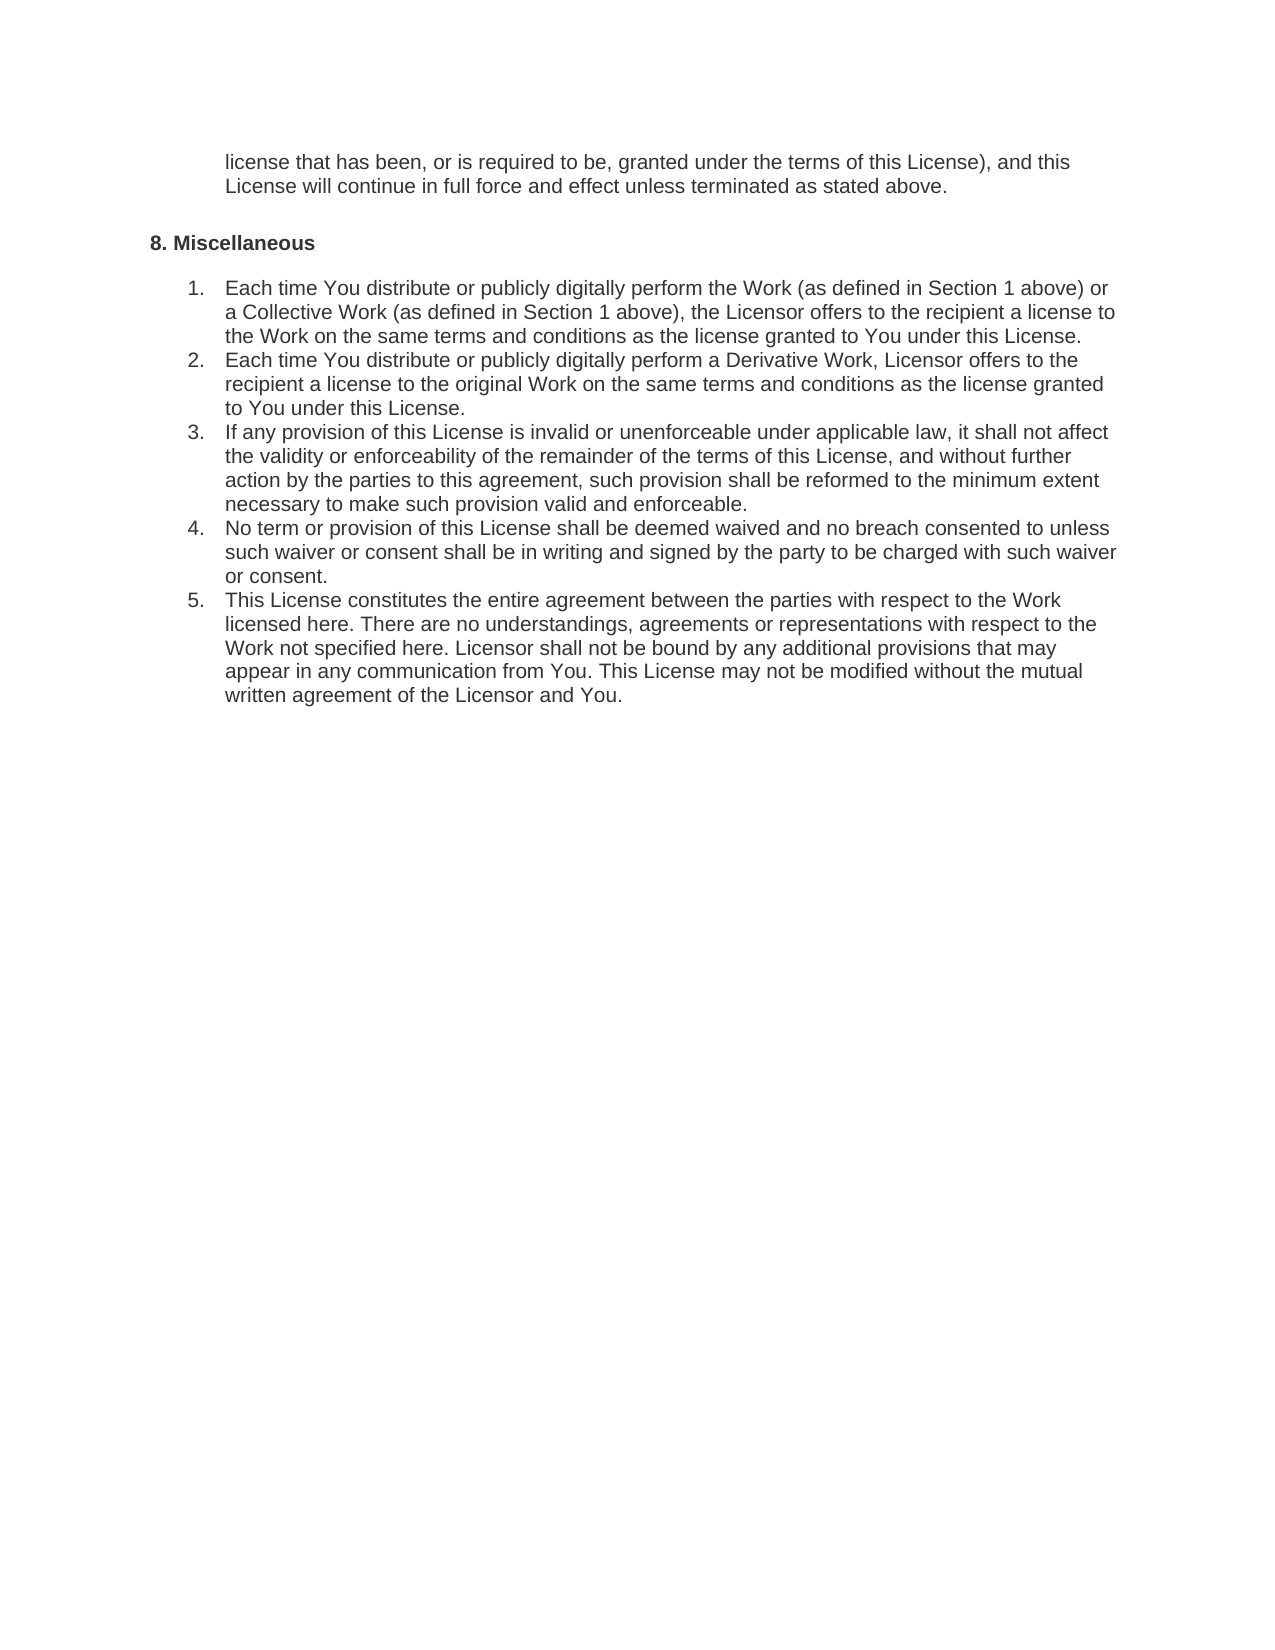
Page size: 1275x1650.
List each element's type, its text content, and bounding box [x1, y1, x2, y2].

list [187, 150, 1125, 198]
text 8. Miscellaneous [150, 231, 1125, 255]
list If any provision of this License is invalid or unenforceable under applicable law, it shall not affect the validity or enforceability of the remainder of the terms of this License, and without further action by the parties to this agreement, such provision shall be reformed to the minimum extent necessary to make such provision valid and enforceable. [187, 420, 1125, 516]
list This License constitutes the entire agreement between the parties with respect to the Work licensed here. There are no understandings, agreements or representations with respect to the Work not specified here. Licensor shall not be bound by any additional provisions that may appear in any communication from You. This License may not be modified without the mutual written agreement of the Licensor and You. [187, 587, 1125, 707]
list No term or provision of this License shall be deemed waived and no breach consented to unless such waiver or consent shall be in writing and signed by the party to be charged with such waiver or consent. [187, 516, 1125, 587]
list Each time You distribute or publicly digitally perform a Derivative Work, Licensor offers to the recipient a license to the original Work on the same terms and conditions as the license granted to You under this License. [187, 348, 1125, 420]
list Each time You distribute or publicly digitally perform the Work (as defined in Section 1 above) or a Collective Work (as defined in Section 1 above), the Licensor offers to the recipient a license to the Work on the same terms and conditions as the license granted to You under this License. [187, 276, 1125, 348]
